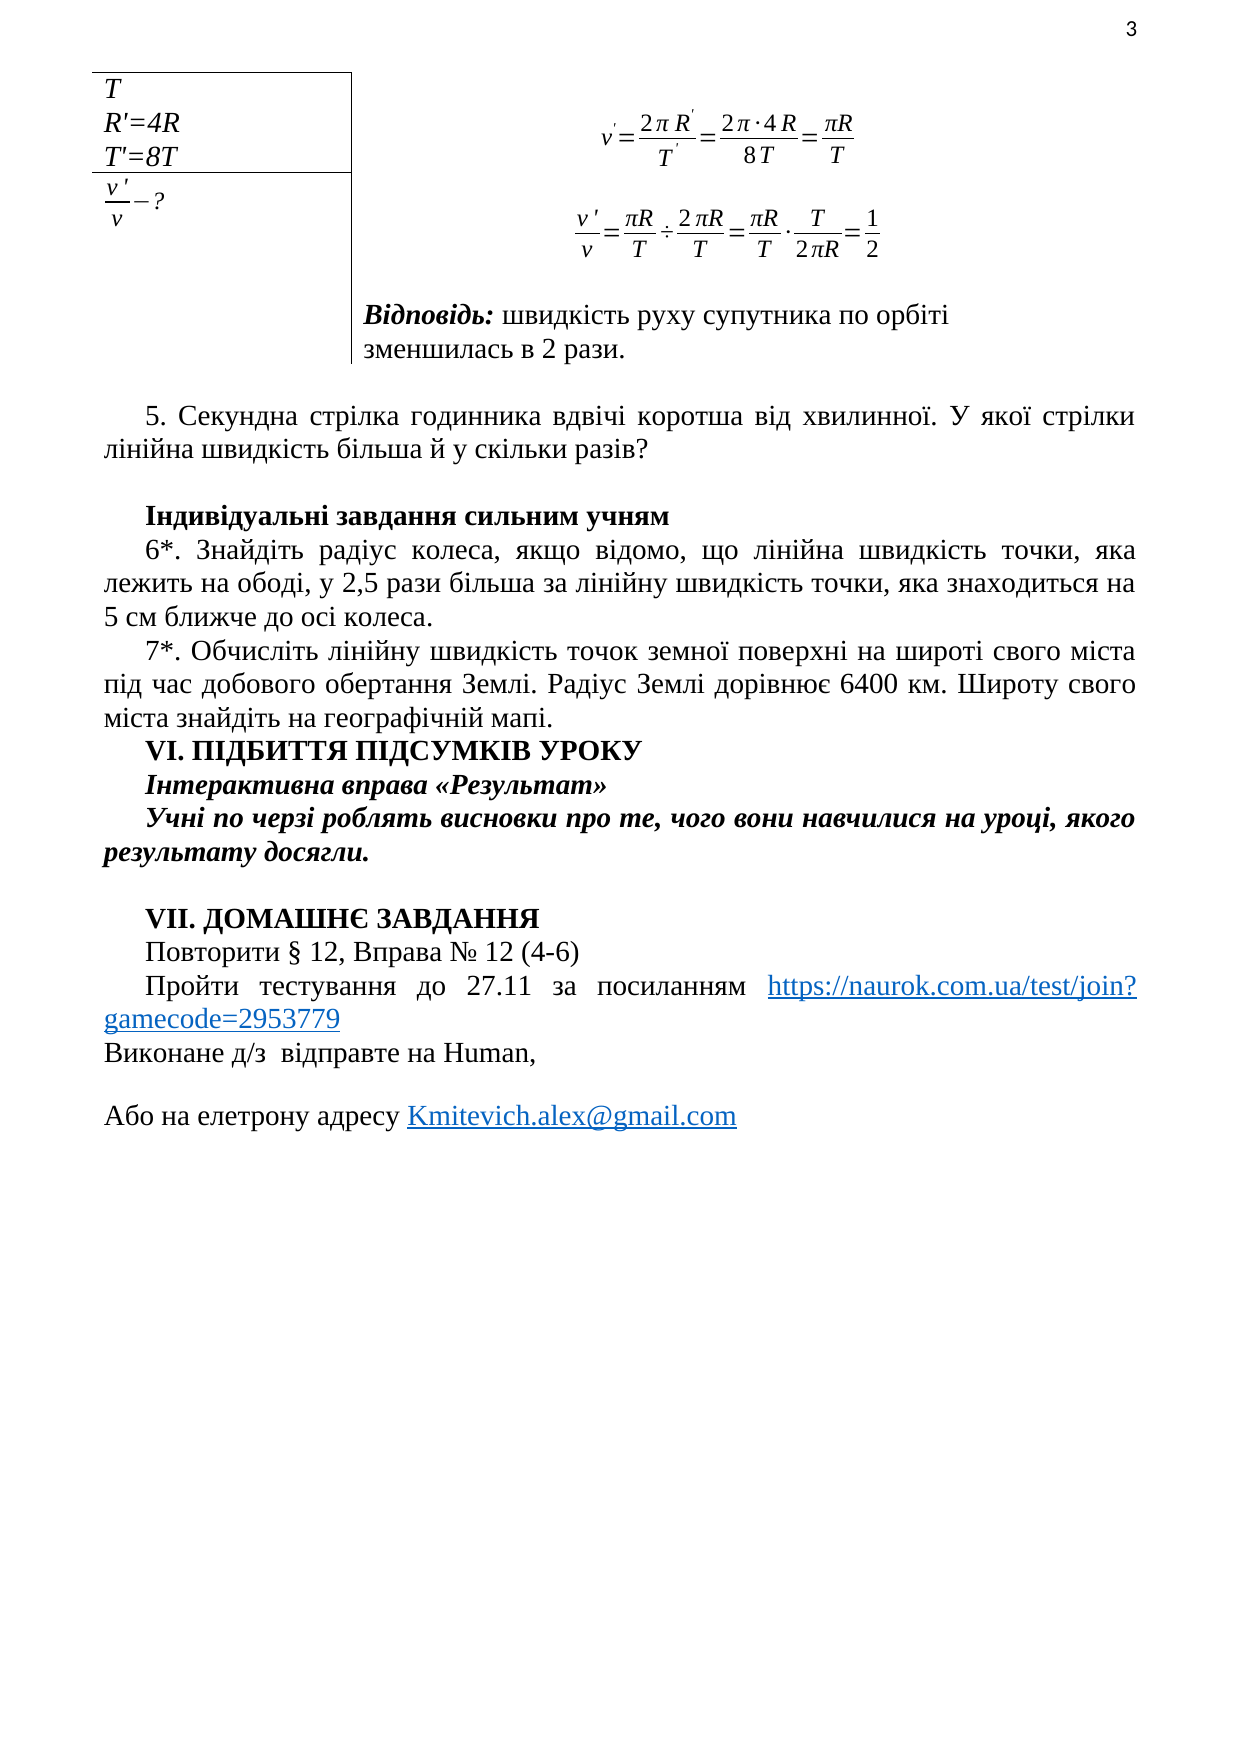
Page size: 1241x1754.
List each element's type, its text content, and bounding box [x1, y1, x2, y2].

text Повторити § 12, Вправа № 12 (4-6) [103, 934, 1137, 968]
text Виконане д/з відправте на Human, [103, 1035, 1137, 1069]
table_cell [92, 173, 351, 364]
text 5. Секундна стрілка годинника вдвічі коротша від хвилинної. У якої стрілки лінійна швидкість більша й у скільки разів? [103, 398, 1137, 465]
text VІ. ПІДБИТТЯ ПІДСУМКІВ УРОКУ [103, 733, 1137, 767]
text Учні по черзі роблять висновки про те, чого вони навчилися на уроці, якого результату досягли. [103, 800, 1137, 867]
text Індивідуальні завдання сильним учням [103, 498, 1137, 532]
text Пройти тестування до 27.11 за посиланням https://naurok.com.ua/test/join?gamecode=2953779 [103, 968, 1137, 1035]
text VIІ. Домашнє завдання [103, 901, 1137, 934]
text 7*. Обчисліть лінійну швидкість точок земної поверхні на широті свого міста під час добового обертання Землі. Радіус Землі дорівнює 6400 км. Широту свого міста знайдіть на географічній мапі. [103, 633, 1137, 733]
text Або на елетрону адресу Kmitevich.alex@gmail.com [103, 1098, 1137, 1131]
text 6*. Знайдіть радіус колеса, якщо відомо, що лінійна швидкість точки, яка лежить на ободі, у 2,5 рази більша за лінійну швидкість точки, яка знаходиться на 5 см ближче до осі колеса. [103, 532, 1137, 633]
text Інтерактивна вправа «Результат» [103, 767, 1137, 800]
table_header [352, 72, 1103, 364]
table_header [92, 73, 351, 172]
